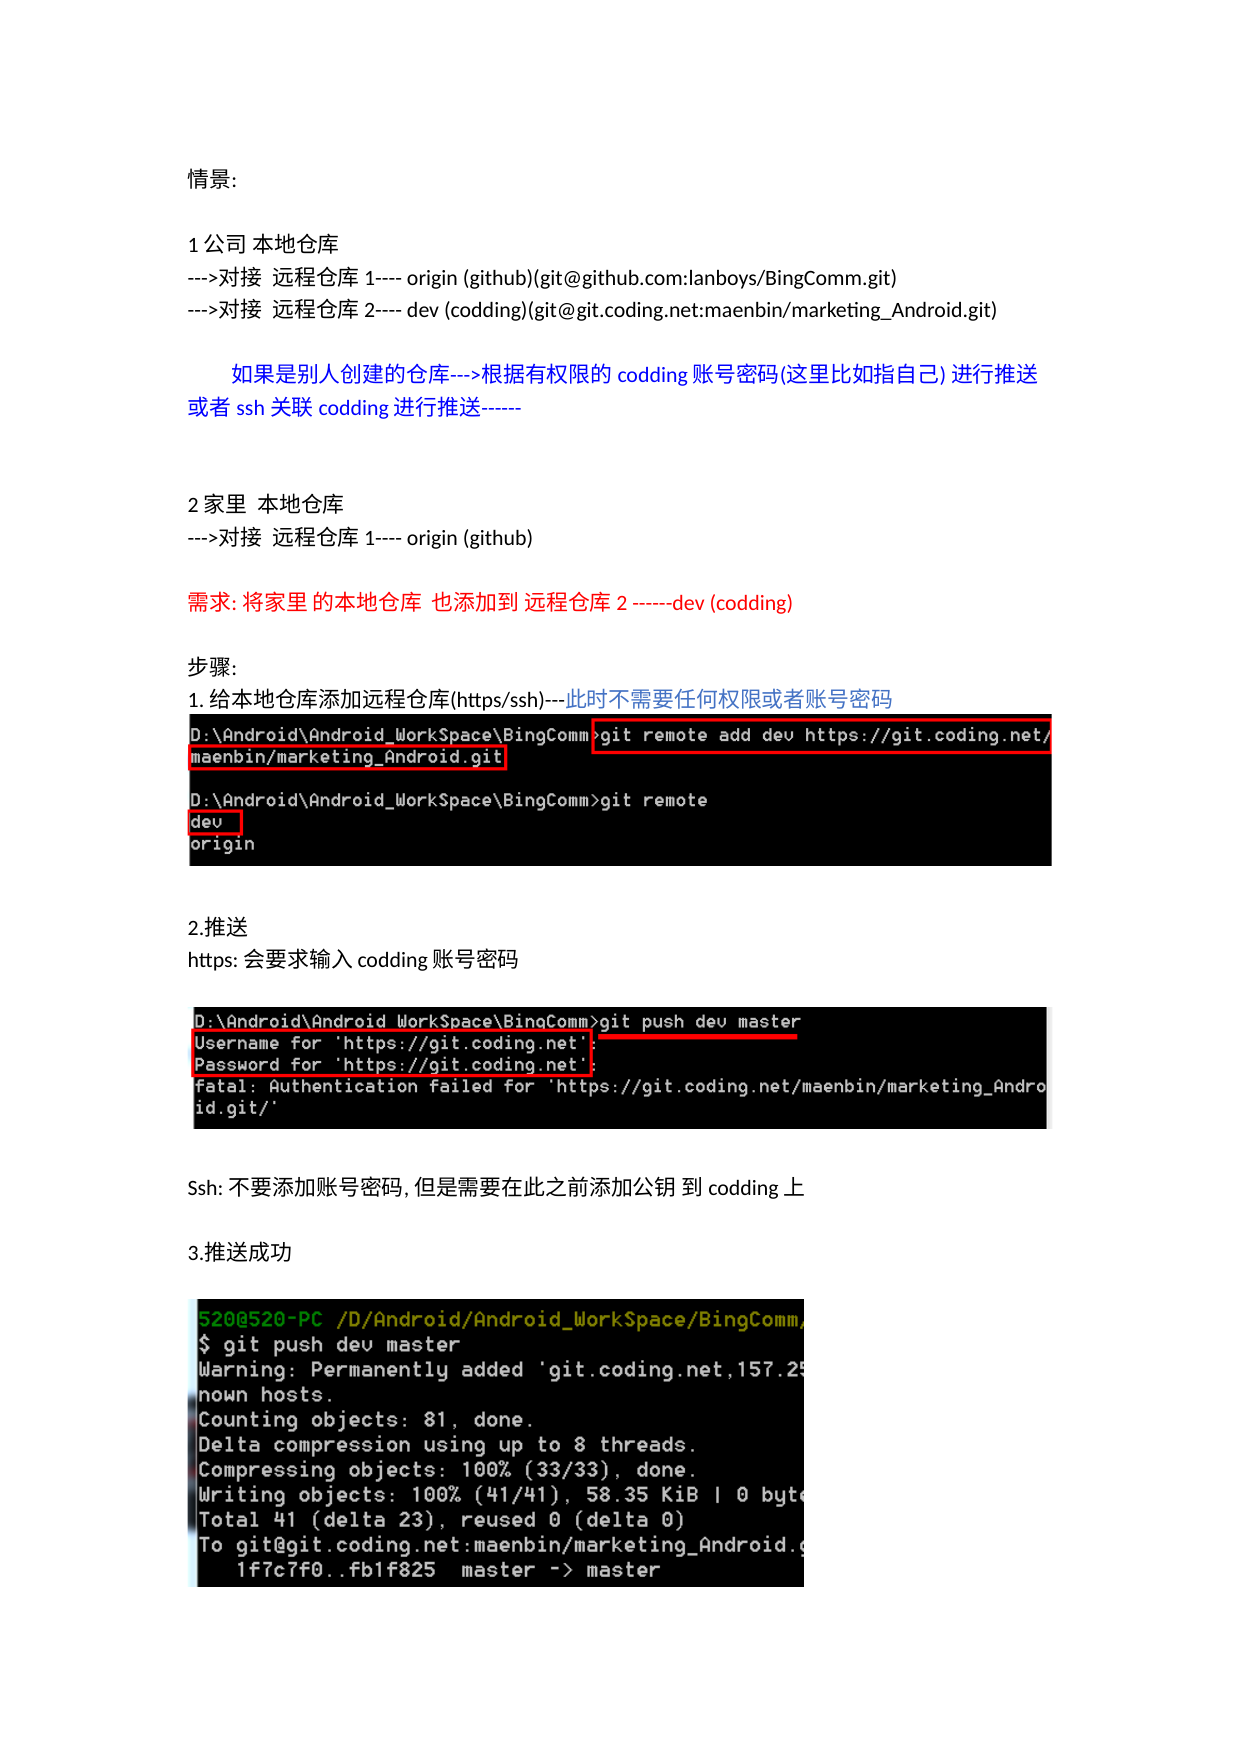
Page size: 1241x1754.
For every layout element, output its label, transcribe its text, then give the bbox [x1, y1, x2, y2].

text --->对接 远程仓库1---- origin (github) [187, 519, 1053, 552]
text 1. 给本地仓库添加远程仓库(https/ssh)---此时不需要任何权限或者账号密码 [187, 682, 1053, 714]
text 1 公司 本地仓库 [187, 227, 1053, 259]
picture [187, 714, 1052, 866]
text --->对接 远程仓库1---- origin (github)(git@github.com:lanboys/BingComm.git) [187, 259, 1053, 292]
text Ssh: 不要添加账号密码, 但是需要在此之前添加公钥 到 codding 上 [187, 1169, 1053, 1202]
picture [187, 1007, 1053, 1129]
text --->对接 远程仓库2---- dev (codding)(git@git.coding.net:maenbin/marketing_Android.git) [187, 292, 1053, 324]
text 情景: [187, 162, 1053, 194]
text 步骤: [187, 649, 1053, 682]
text 如果是别人创建的仓库--->根据有权限的 codding账号密码(这里比如指自己) 进行推送 或者 ssh 关联 codding 进行推送------ [187, 357, 1053, 422]
picture [187, 1299, 804, 1587]
text https: 会要求输入codding账号密码 [187, 942, 1053, 974]
text 3.推送成功 [187, 1234, 1053, 1267]
text 2.推送 [187, 909, 1053, 942]
text 需求: 将家里 的本地仓库 也添加到 远程仓库2 ------dev (codding) [187, 584, 1053, 617]
text 2 家里 本地仓库 [187, 487, 1053, 519]
